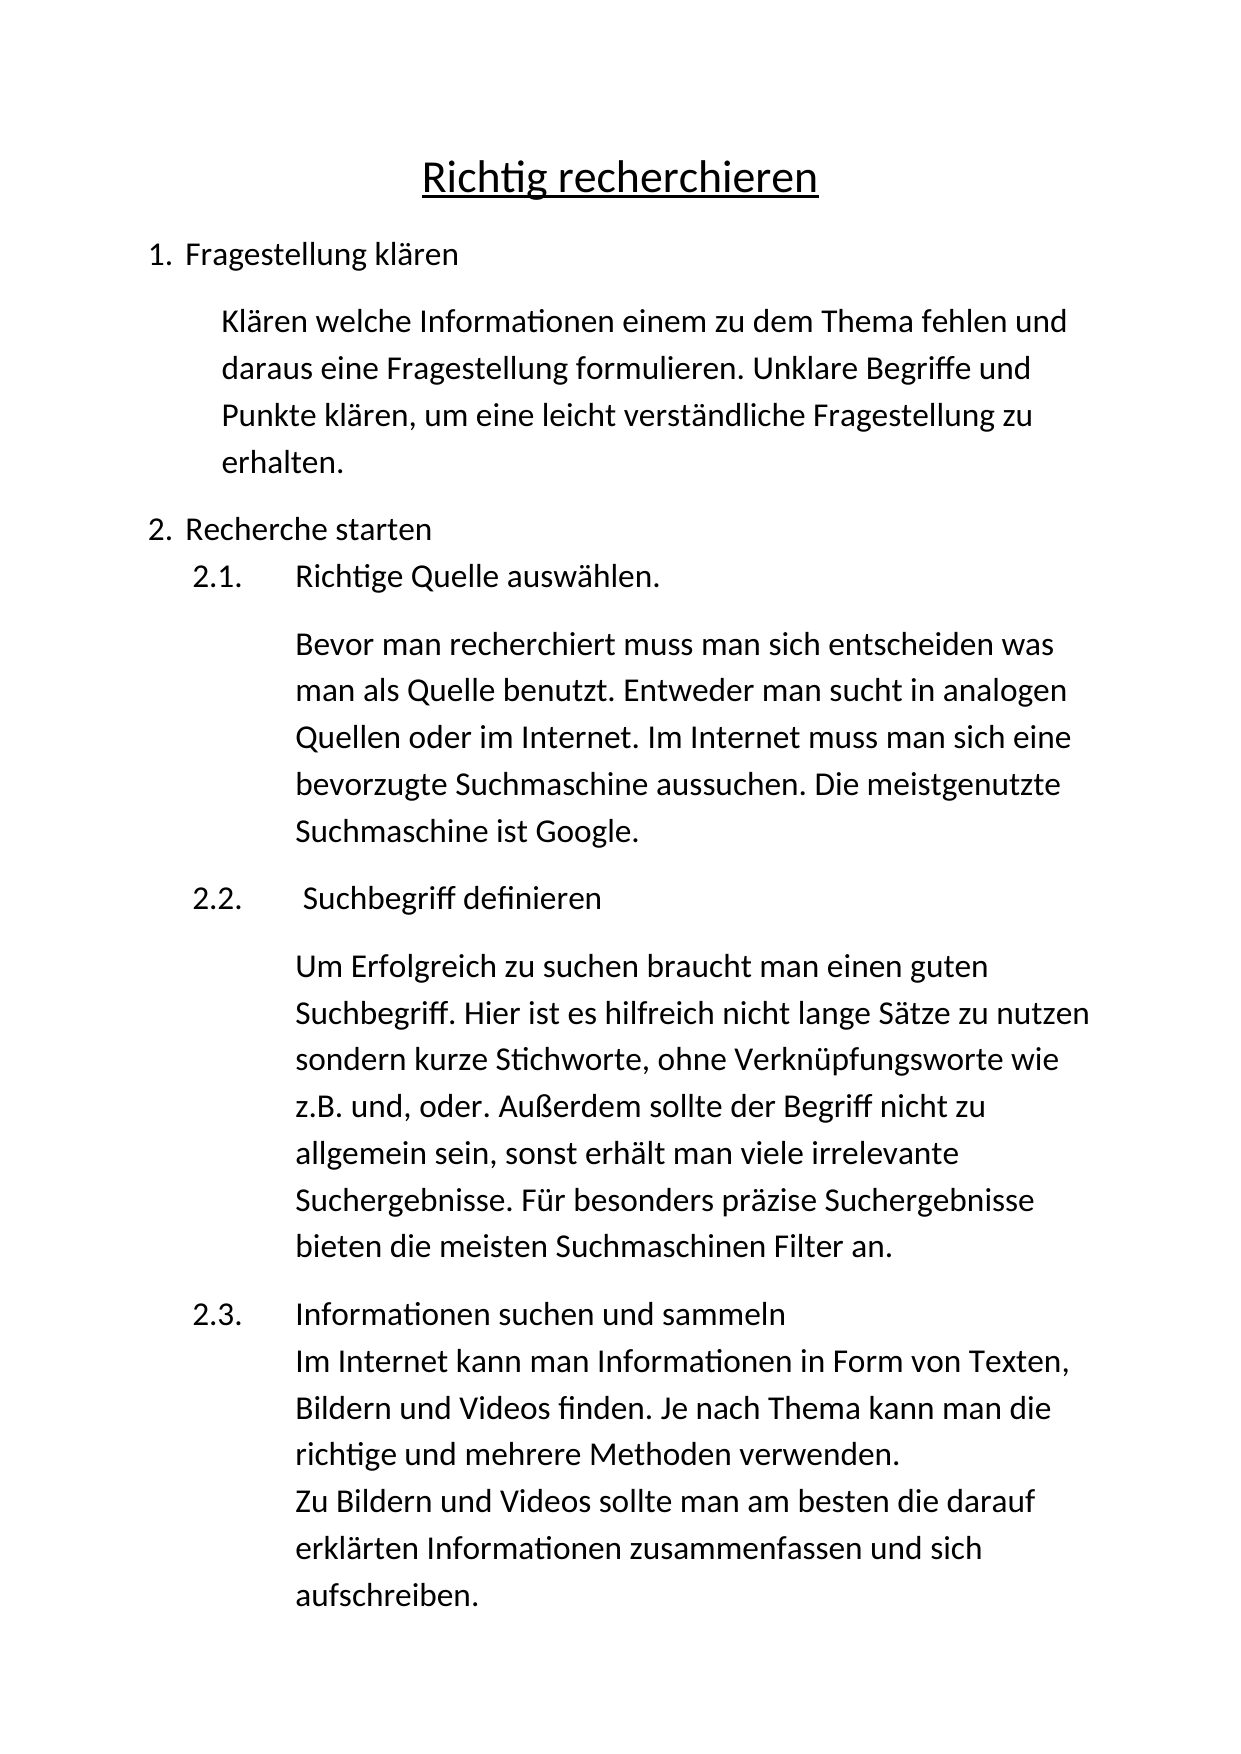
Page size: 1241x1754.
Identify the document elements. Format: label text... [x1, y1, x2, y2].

text Richtig recherchieren [148, 148, 1093, 203]
list Recherche starten [148, 508, 1093, 549]
list Im Internet kann man Informationen in Form von Texten, Bildern und Videos finden. Je nach Thema kann man die richtige und mehrere Methoden verwenden. [295, 1340, 1093, 1474]
list Suchbegriff definieren [192, 877, 1093, 918]
list Informationen suchen und sammeln [192, 1293, 1093, 1334]
list Richtige Quelle auswählen. [192, 555, 1093, 596]
text Um Erfolgreich zu suchen braucht man einen guten Suchbegriff. Hier ist es hilfreich nicht lange Sätze zu nutzen sondern kurze Stichworte, ohne Verknüpfungsworte wie z.B. und, oder. Außerdem sollte der Begriff nicht zu allgemein sein, sonst erhält man viele irrelevante Suchergebnisse. Für besonders präzise Suchergebnisse bieten die meisten Suchmaschinen Filter an. [295, 945, 1093, 1266]
list Zu Bildern und Videos sollte man am besten die darauf erklärten Informationen zusammenfassen und sich aufschreiben. [295, 1480, 1093, 1614]
list Fragestellung klären [148, 233, 1093, 273]
text Klären welche Informationen einem zu dem Thema fehlen und daraus eine Fragestellung formulieren. Unklare Begriffe und Punkte klären, um eine leicht verständliche Fragestellung zu erhalten. [221, 300, 1093, 481]
text Bevor man recherchiert muss man sich entscheiden was man als Quelle benutzt. Entweder man sucht in analogen Quellen oder im Internet. Im Internet muss man sich eine bevorzugte Suchmaschine aussuchen. Die meistgenutzte Suchmaschine ist Google. [295, 623, 1093, 850]
